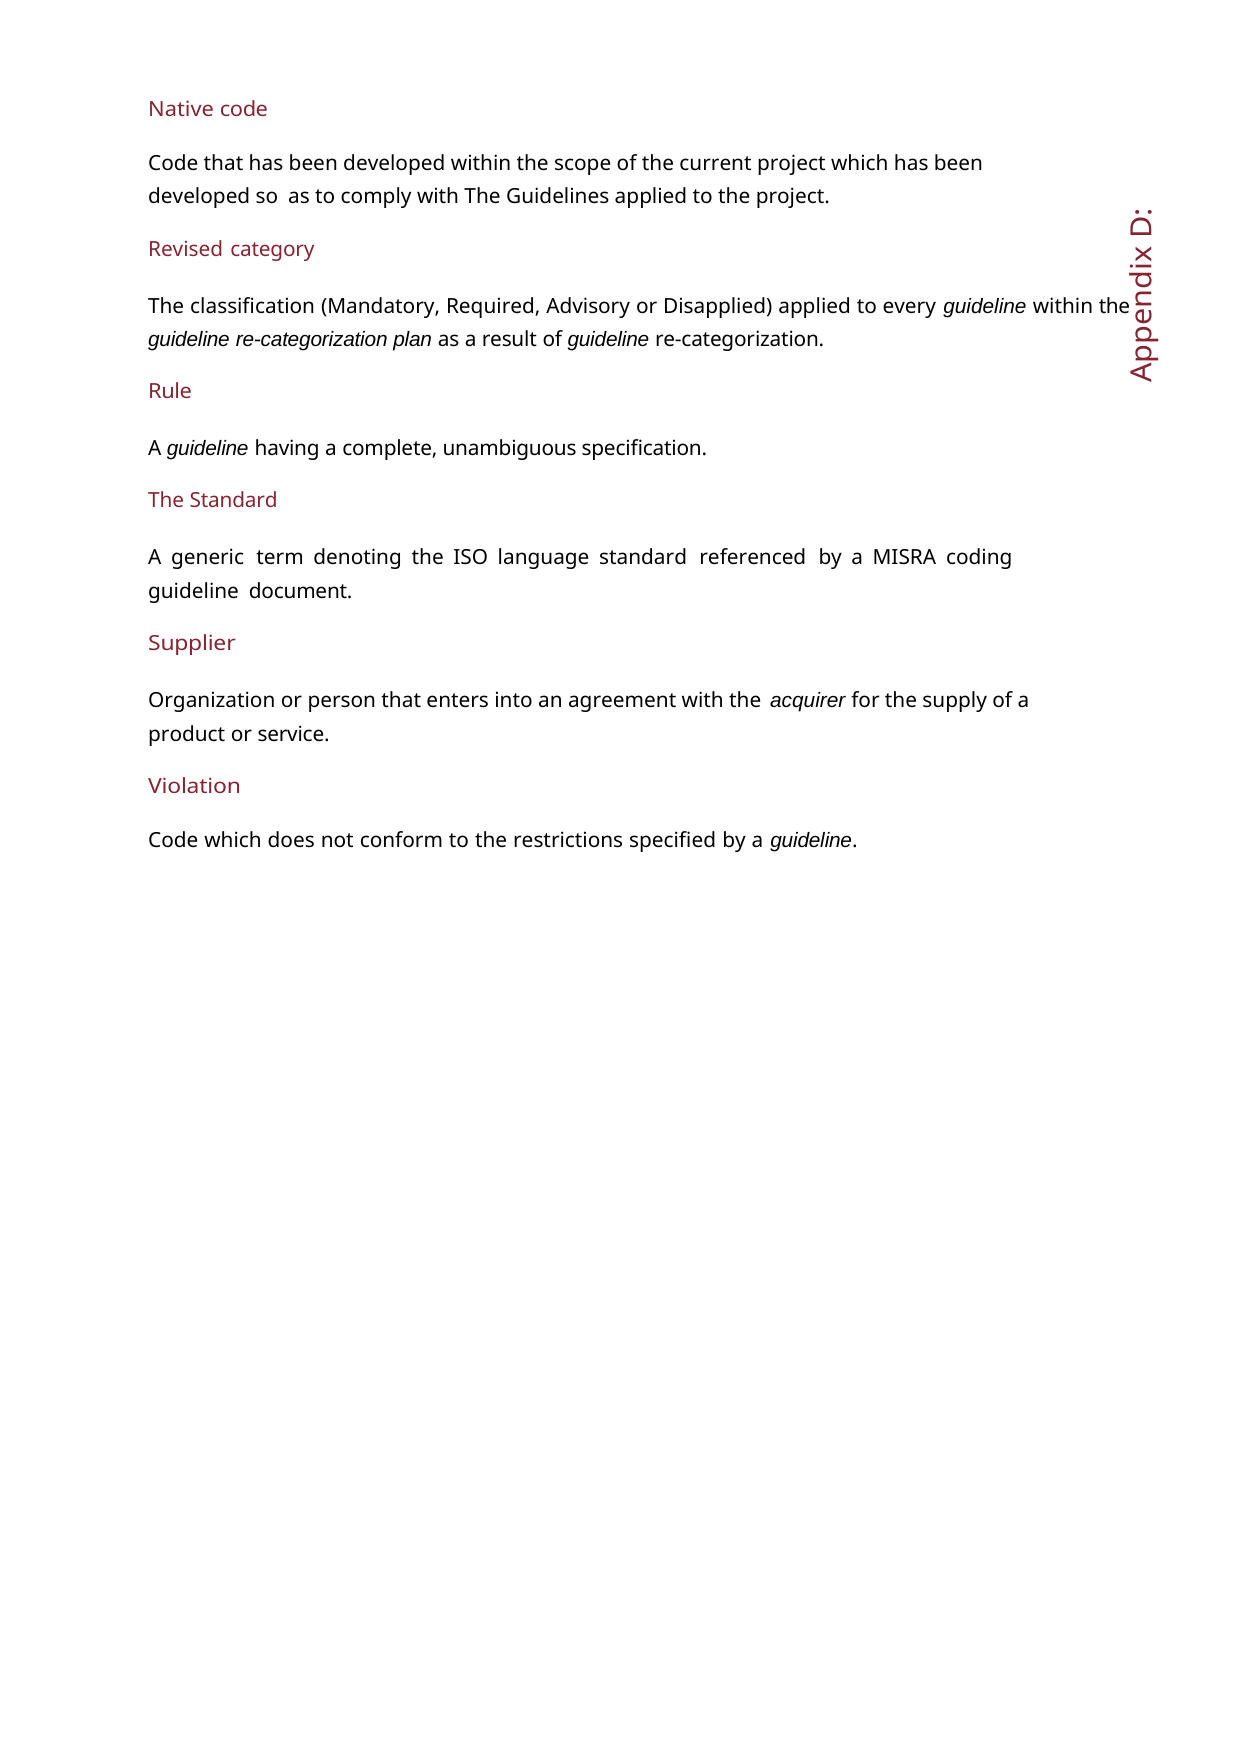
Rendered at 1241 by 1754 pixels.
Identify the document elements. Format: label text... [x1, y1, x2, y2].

text Code that has been developed within the scope of the current project which has been developed so as to comply with The Guidelines applied to the project. [148, 148, 1086, 210]
text The classification (Mandatory, Required, Advisory or Disapplied) applied to every guideline within the [148, 291, 1240, 319]
text Revised category [148, 234, 1240, 262]
text guideline re-categorization plan as a result of guideline re-categorization. [148, 324, 1240, 352]
text The Standard [148, 485, 1240, 514]
text Code which does not conform to the restrictions specified by a guideline. [148, 825, 1240, 854]
text A guideline having a complete, unambiguous specification. [148, 433, 1240, 461]
text Violation [148, 772, 1240, 800]
text Rule [148, 376, 1240, 404]
text Native code [148, 94, 1240, 123]
text Organization or person that enters into an agreement with the acquirer for the supply of a product or service. [148, 686, 1103, 747]
text Supplier [148, 628, 1240, 657]
text A generic term denoting the ISO language standard referenced by a MISRA coding guideline document. [148, 542, 1103, 604]
